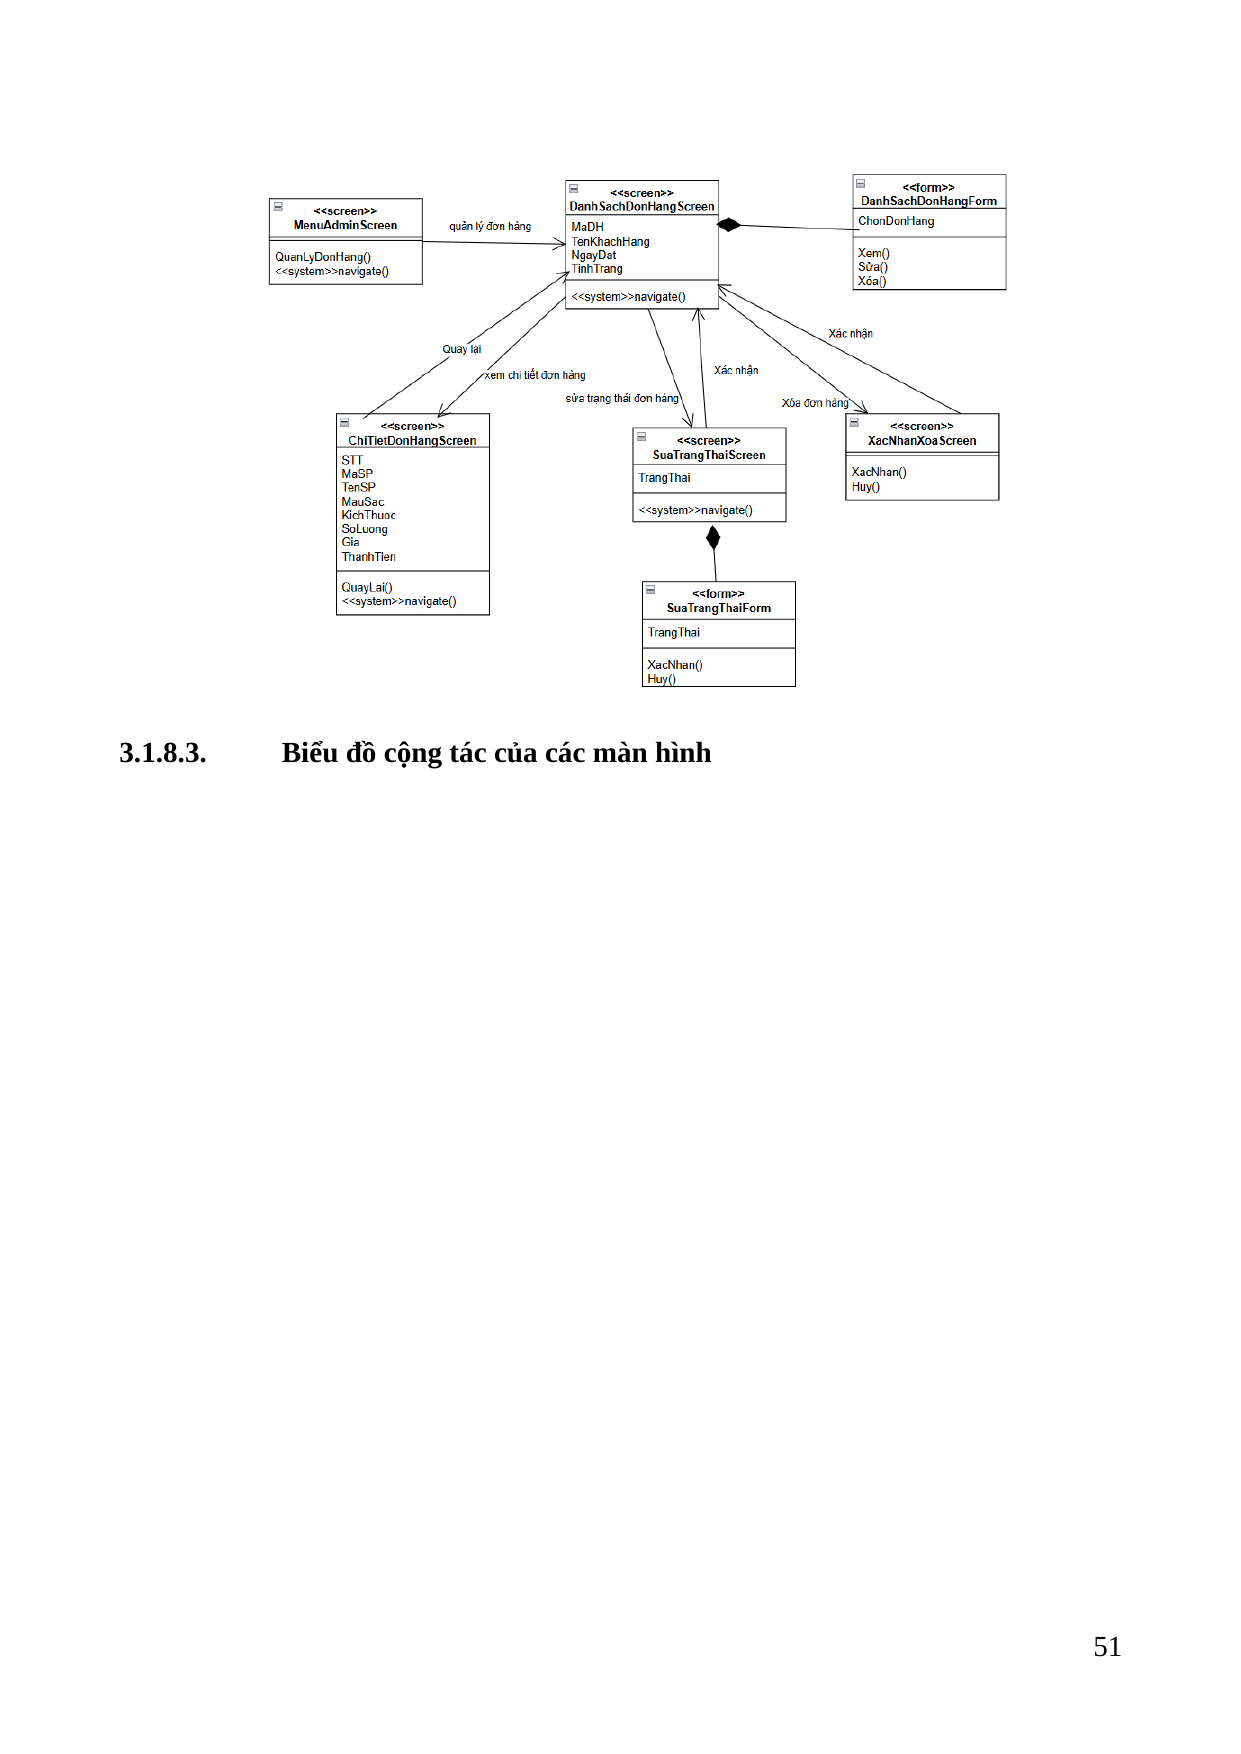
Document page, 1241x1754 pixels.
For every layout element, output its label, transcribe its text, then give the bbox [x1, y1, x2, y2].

picture [206, 147, 1115, 718]
list Biểu đồ cộng tác của các màn hình [207, 735, 1122, 768]
